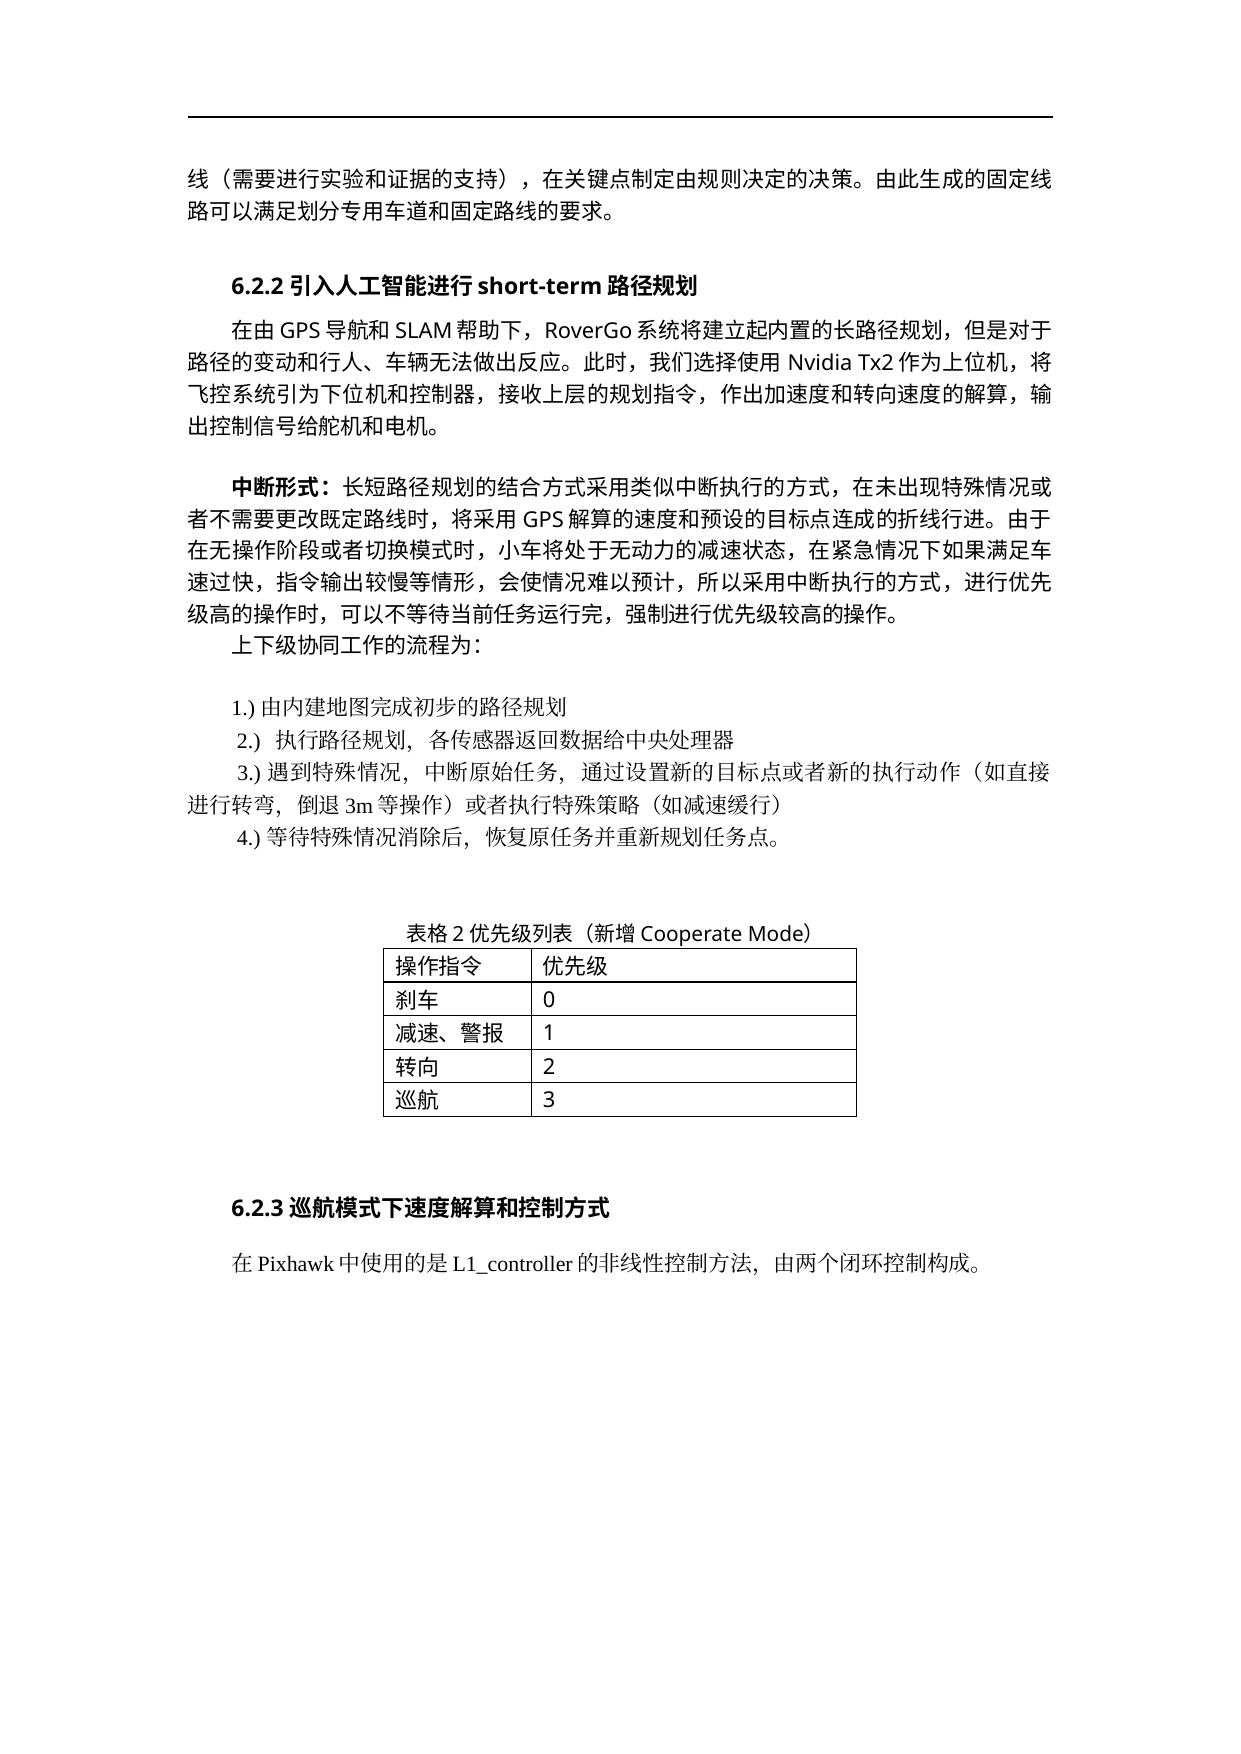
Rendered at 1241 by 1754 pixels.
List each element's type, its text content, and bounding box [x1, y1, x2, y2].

text 在由GPS导航和SLAM帮助下，RoverGo系统将建立起内置的长路径规划，但是对于路径的变动和行人、车辆无法做出反应。此时，我们选择使用Nvidia Tx2作为上位机，将飞控系统引为下位机和控制器，接收上层的规划指令，作出加速度和转向速度的解算，输出控制信号给舵机和电机。 [187, 313, 1053, 440]
subtitle 6.2.2 引入人工智能进行short-term路径规划 [187, 268, 1053, 301]
table_cell 转向 [384, 1050, 531, 1082]
text 表格2 优先级列表（新增Cooperate Mode） [406, 917, 1053, 948]
table_cell 2 [532, 1050, 856, 1082]
text 3.) 遇到特殊情况，中断原始任务，通过设置新的目标点或者新的执行动作（如直接进行转弯，倒退3m等操作）或者执行特殊策略（如减速缓行） [187, 755, 1053, 820]
table_header 优先级 [532, 949, 856, 981]
table_cell 刹车 [384, 983, 531, 1015]
text 4.) 等待特殊情况消除后，恢复原任务并重新规划任务点。 [187, 820, 1053, 852]
text 2.) 执行路径规划，各传感器返回数据给中央处理器 [187, 722, 1053, 755]
table_header 操作指令 [384, 949, 531, 981]
table_cell 巡航 [384, 1083, 531, 1116]
table_cell 0 [532, 983, 856, 1015]
text 上下级协同工作的流程为： [187, 628, 1053, 660]
text 中断形式：长短路径规划的结合方式采用类似中断执行的方式，在未出现特殊情况或者不需要更改既定路线时，将采用GPS解算的速度和预设的目标点连成的折线行进。由于在无操作阶段或者切换模式时，小车将处于无动力的减速状态，在紧急情况下如果满足车速过快，指令输出较慢等情形，会使情况难以预计，所以采用中断执行的方式，进行优先级高的操作时，可以不等待当前任务运行完，强制进行优先级较高的操作。 [187, 470, 1053, 628]
text 在Pixhawk中使用的是L1_controller的非线性控制方法，由两个闭环控制构成。 [187, 1245, 1053, 1278]
table_cell 3 [532, 1083, 856, 1116]
text 1.) 由内建地图完成初步的路径规划 [187, 690, 1053, 722]
table_cell 1 [532, 1016, 856, 1048]
text 单纯由GPS导航系统，可以通过搜集较多的数据点（注意采样的频率）制定固定的路线（需要进行实验和证据的支持），在关键点制定由规则决定的决策。由此生成的固定线路可以满足划分专用车道和固定路线的要求。 [187, 162, 1053, 225]
text 6.2.3 巡航模式下速度解算和控制方式 [187, 1174, 1053, 1239]
table_cell 减速、警报 [384, 1016, 531, 1048]
